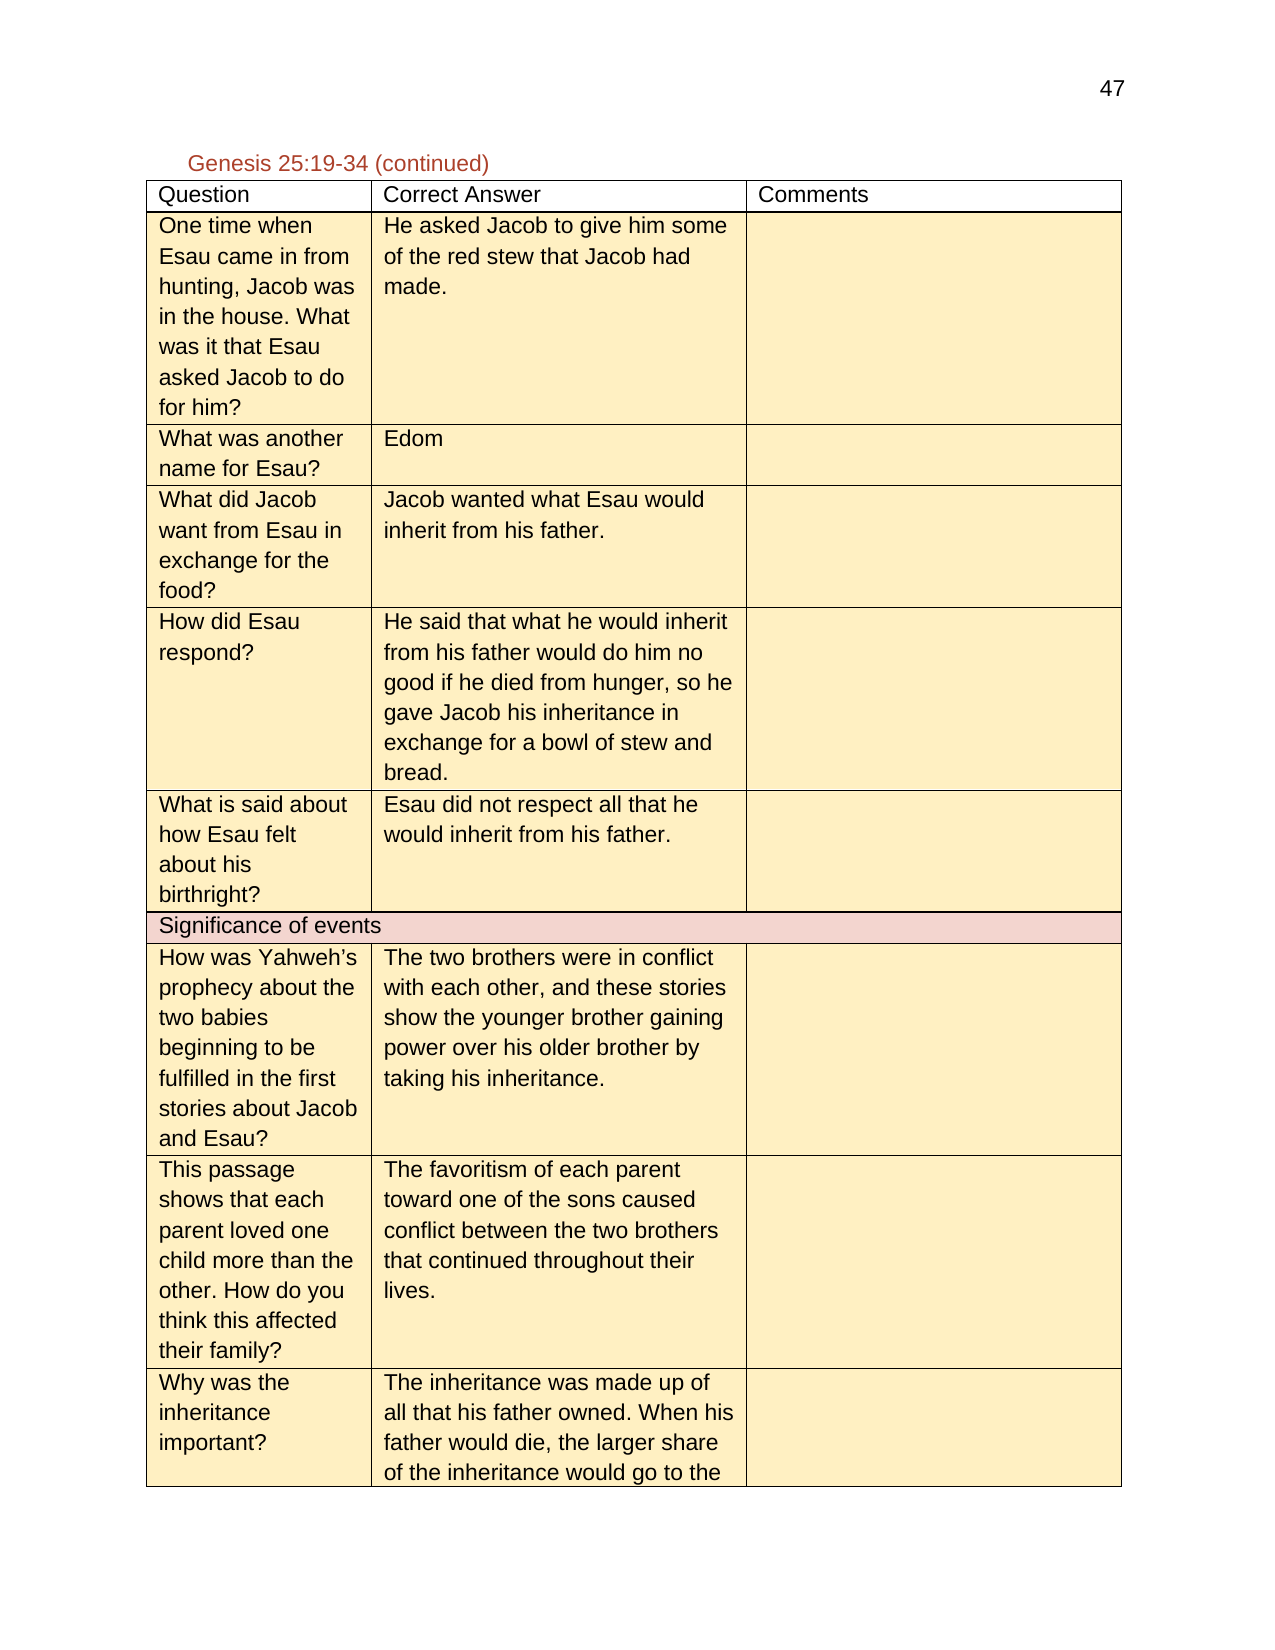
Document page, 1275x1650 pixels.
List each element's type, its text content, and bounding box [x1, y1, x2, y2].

table_cell What did Jacob want from Esau in exchange for the food? [147, 486, 371, 607]
table_cell What is said about how Esau felt about his birthright? [147, 791, 371, 911]
table_cell This passage shows that each parent loved one child more than the other. How do you think this affected their family? [147, 1156, 371, 1368]
table_cell Significance of events [147, 913, 1121, 943]
text Genesis 25:19-34 (continued) [187, 150, 1125, 176]
table_cell Jacob wanted what Esau would inherit from his father. [372, 486, 746, 607]
table_header Question [147, 181, 371, 211]
table_cell How did Esau respond? [147, 608, 371, 789]
table_cell [747, 944, 1121, 1155]
table_cell [747, 213, 1121, 424]
table_cell [747, 486, 1121, 607]
table_cell [747, 608, 1121, 789]
table_cell [747, 425, 1121, 485]
table_cell [747, 791, 1121, 911]
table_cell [147, 1369, 371, 1486]
table_cell How was Yahweh’s prophecy about the two babies beginning to be fulfilled in the first stories about Jacob and Esau? [147, 944, 371, 1155]
table_cell One time when Esau came in from hunting, Jacob was in the house. What was it that Esau asked Jacob to do for him? [147, 213, 371, 424]
table_cell The two brothers were in conflict with each other, and these stories show the younger brother gaining power over his older brother by taking his inheritance. [372, 944, 746, 1155]
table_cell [372, 1369, 746, 1486]
table_header Correct Answer [372, 181, 746, 211]
table_cell What was another name for Esau? [147, 425, 371, 485]
table_cell Esau did not respect all that he would inherit from his father. [372, 791, 746, 911]
table_cell [747, 1369, 1121, 1486]
table_cell He said that what he would inherit from his father would do him no good if he died from hunger, so he gave Jacob his inheritance in exchange for a bowl of stew and bread. [372, 608, 746, 789]
table_cell [747, 1156, 1121, 1368]
table_cell The favoritism of each parent toward one of the sons caused conflict between the two brothers that continued throughout their lives. [372, 1156, 746, 1368]
table_header Comments [747, 181, 1121, 211]
table_cell He asked Jacob to give him some of the red stew that Jacob had made. [372, 213, 746, 424]
table_cell Edom [372, 425, 746, 485]
